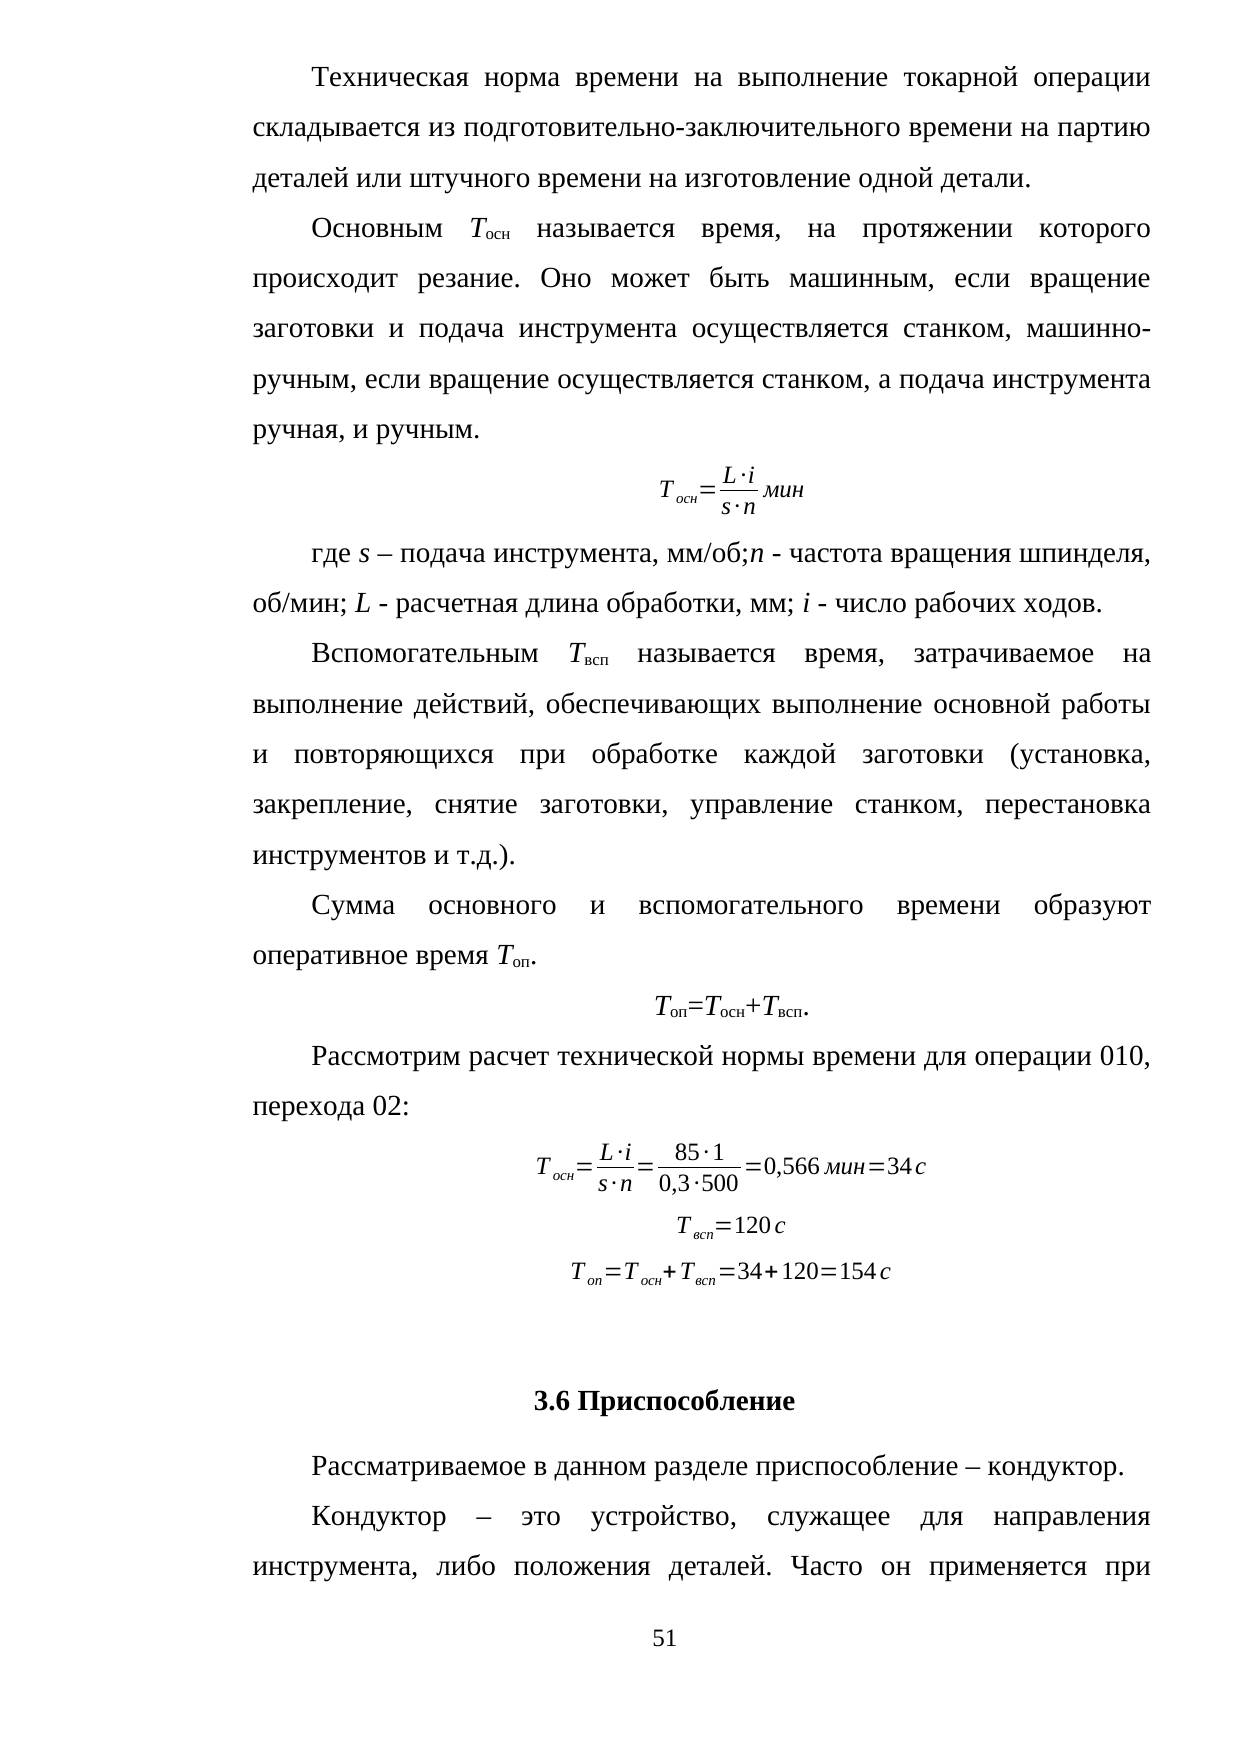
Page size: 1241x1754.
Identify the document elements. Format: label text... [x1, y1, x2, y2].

text Рассмотрим расчет технической нормы времени для операции 010, перехода 02: [252, 1038, 1152, 1122]
text 3.6 Приспособление [177, 1383, 1152, 1416]
text Техническая норма времени на выполнение токарной операции складывается из подготовительно-заключительного времени на партию деталей или штучного времени на изготовление одной детали. [252, 59, 1152, 193]
text Рассматриваемое в данном разделе приспособление – кондуктор. [252, 1448, 1152, 1481]
text Основным Тосн называется время, на протяжении которого происходит резание. Оно может быть машинным, если вращение заготовки и подача инструмента осуществляется станком, машинно-ручным, если вращение осуществляется станком, а подача инструмента ручная, и ручным. [252, 210, 1152, 445]
text Вспомогательным Твсп называется время, затрачиваемое на выполнение действий, обеспечивающих выполнение основной работы и повторяющихся при обработке каждой заготовки (установка, закрепление, снятие заготовки, управление станком, перестановка инструментов и т.д.). [252, 636, 1152, 870]
text Топ=Тосн+Твсп. [252, 988, 1152, 1021]
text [252, 1498, 1152, 1582]
text Сумма основного и вспомогательного времени образуют оперативное время Топ. [252, 887, 1152, 971]
text где s – подача инструмента, мм/об;n - частота вращения шпинделя, об/мин; L - расчетная длина обработки, мм; i - число рабочих ходов. [252, 535, 1152, 619]
